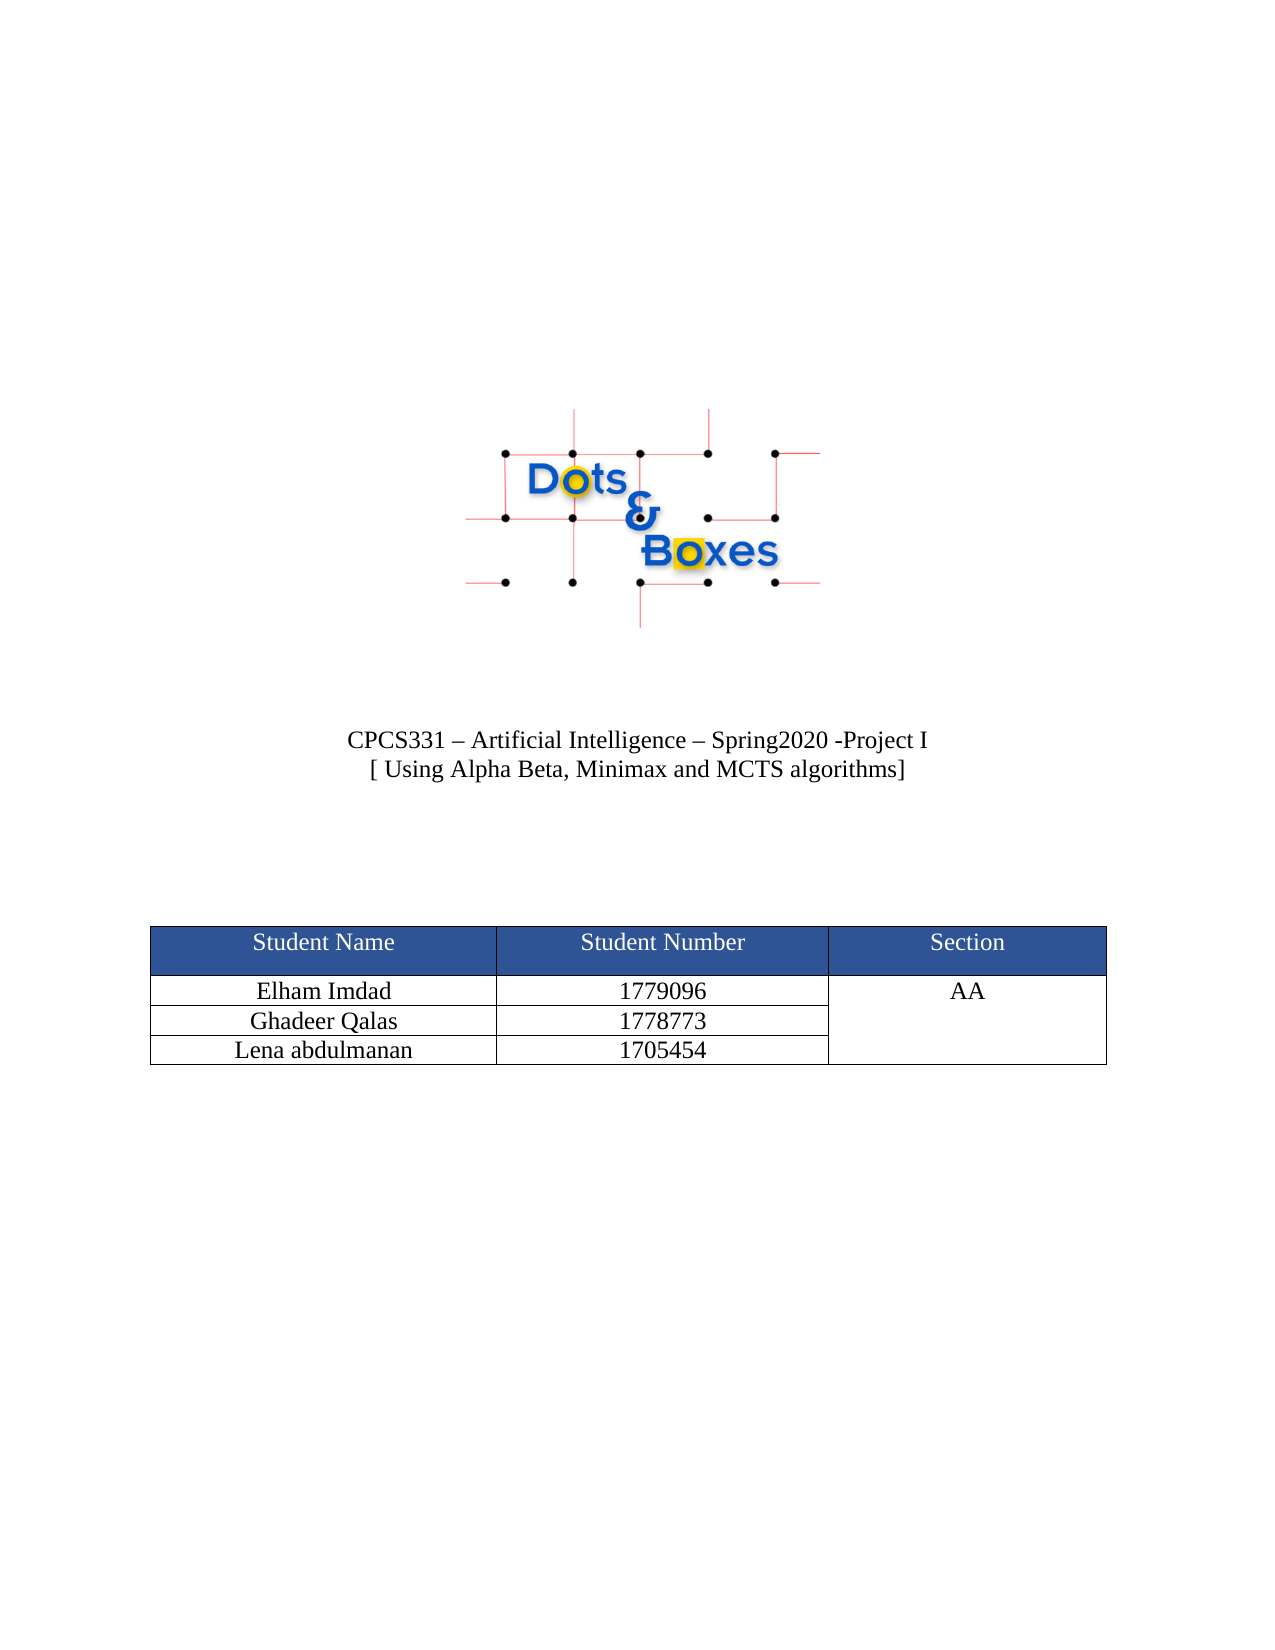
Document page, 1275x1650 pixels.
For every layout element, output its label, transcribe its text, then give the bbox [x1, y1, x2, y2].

table_header Student Number [497, 927, 828, 975]
table_header Student Name [151, 927, 496, 975]
table_cell Elham Imdad [151, 976, 496, 1005]
table_cell Ghadeer Qalas [151, 1006, 496, 1034]
text [ Using Alpha Beta, Minimax and MCTS algorithms] [150, 754, 1125, 782]
table_cell Lena abdulmanan [151, 1036, 496, 1064]
table_cell AA [829, 976, 1106, 1064]
table_cell 1778773 [497, 1006, 828, 1034]
text CPCS331 – Artificial Intelligence – Spring2020 -Project I [150, 725, 1125, 754]
picture [465, 409, 821, 628]
table_header Section [829, 927, 1106, 975]
table_cell 1705454 [497, 1036, 828, 1064]
table_cell 1779096 [497, 976, 828, 1005]
